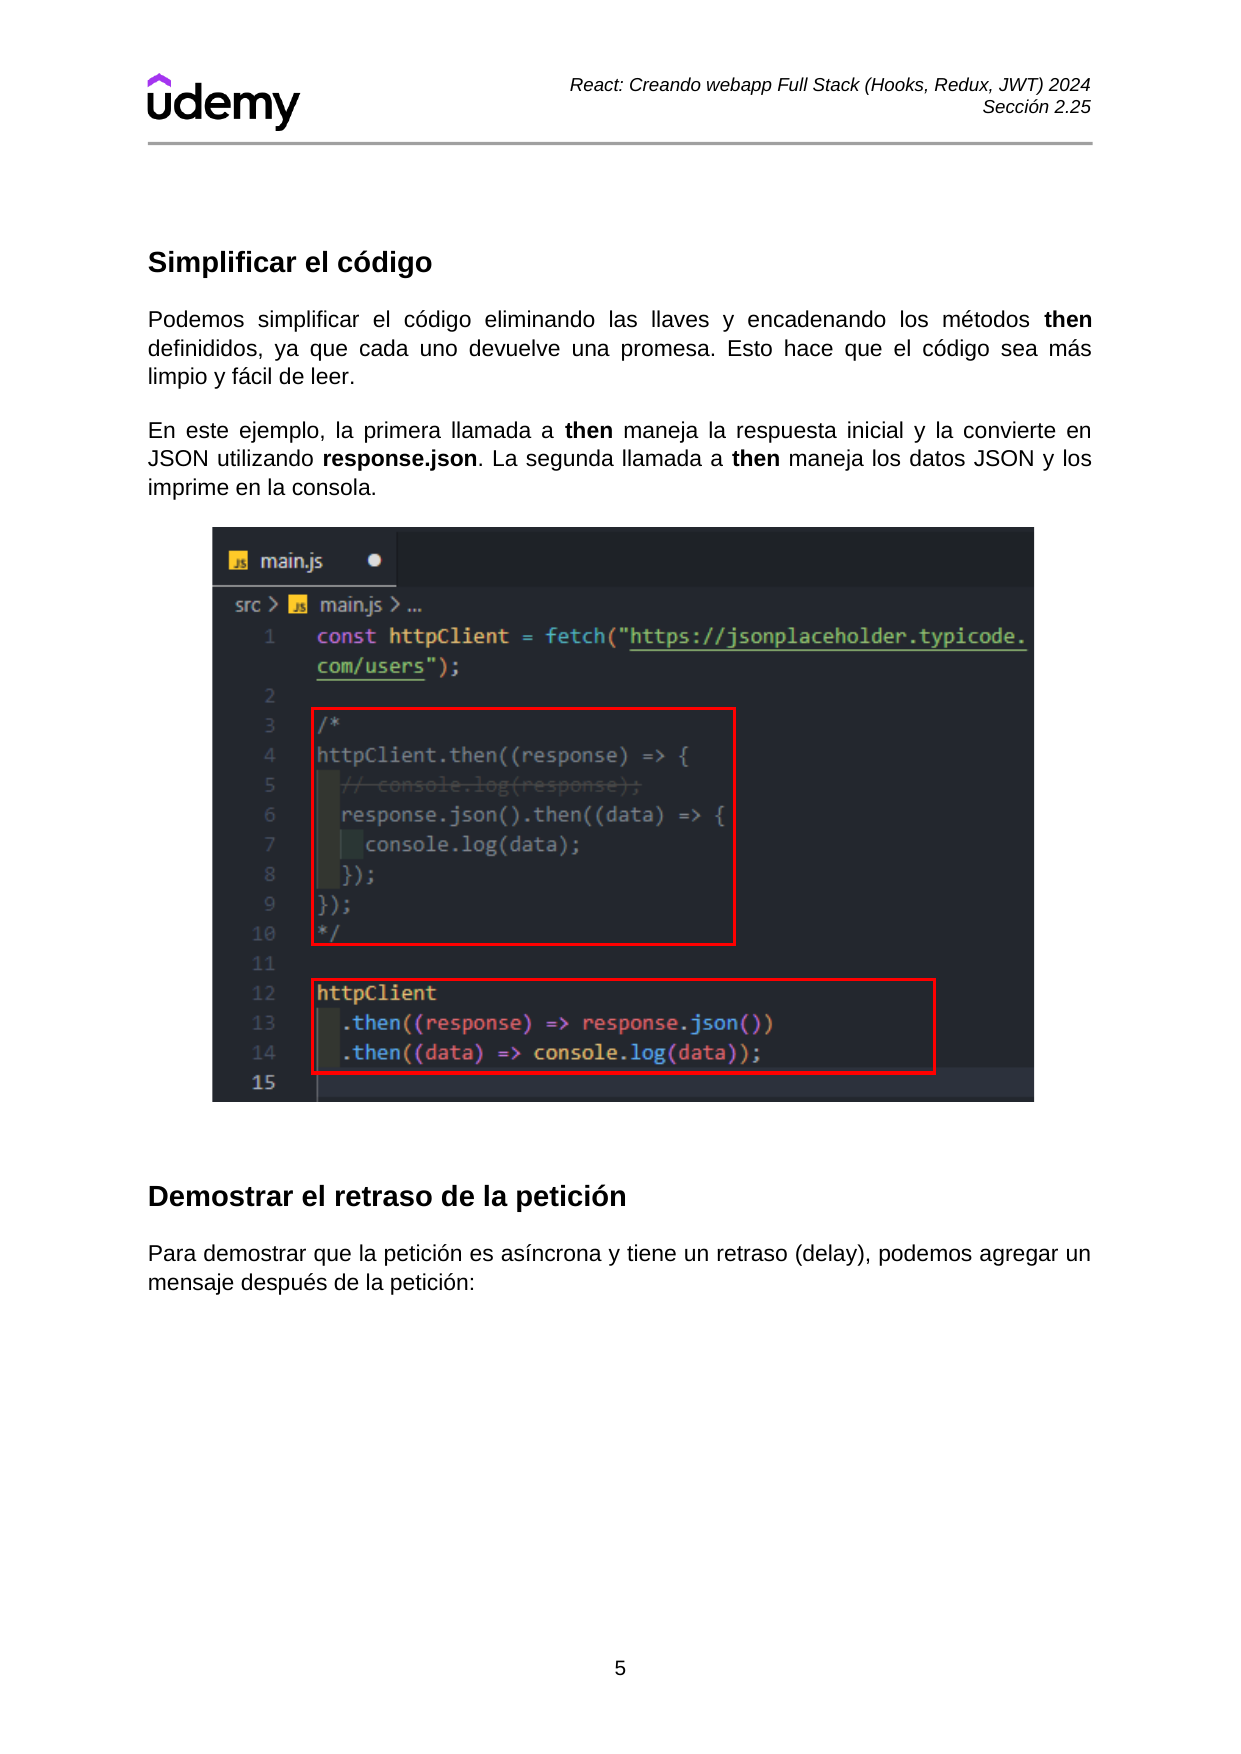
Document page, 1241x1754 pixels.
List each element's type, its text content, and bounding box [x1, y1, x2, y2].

text Podemos simplificar el código eliminando las llaves y encadenando los métodos then definididos, ya que cada uno devuelve una promesa. Esto hace que el código sea más limpio y fácil de leer. [148, 306, 1092, 389]
text Demostrar el retraso de la petición [148, 1179, 1092, 1213]
picture [147, 73, 301, 131]
picture [212, 527, 1035, 1102]
text Para demostrar que la petición es asíncrona y tiene un retraso (delay), podemos agregar un mensaje después de la petición: [148, 1240, 1092, 1295]
text En este ejemplo, la primera llamada a then maneja la respuesta inicial y la convierte en JSON utilizando response.json. La segunda llamada a then maneja los datos JSON y los imprime en la consola. [148, 417, 1092, 500]
text Simplificar el código [148, 245, 1092, 279]
